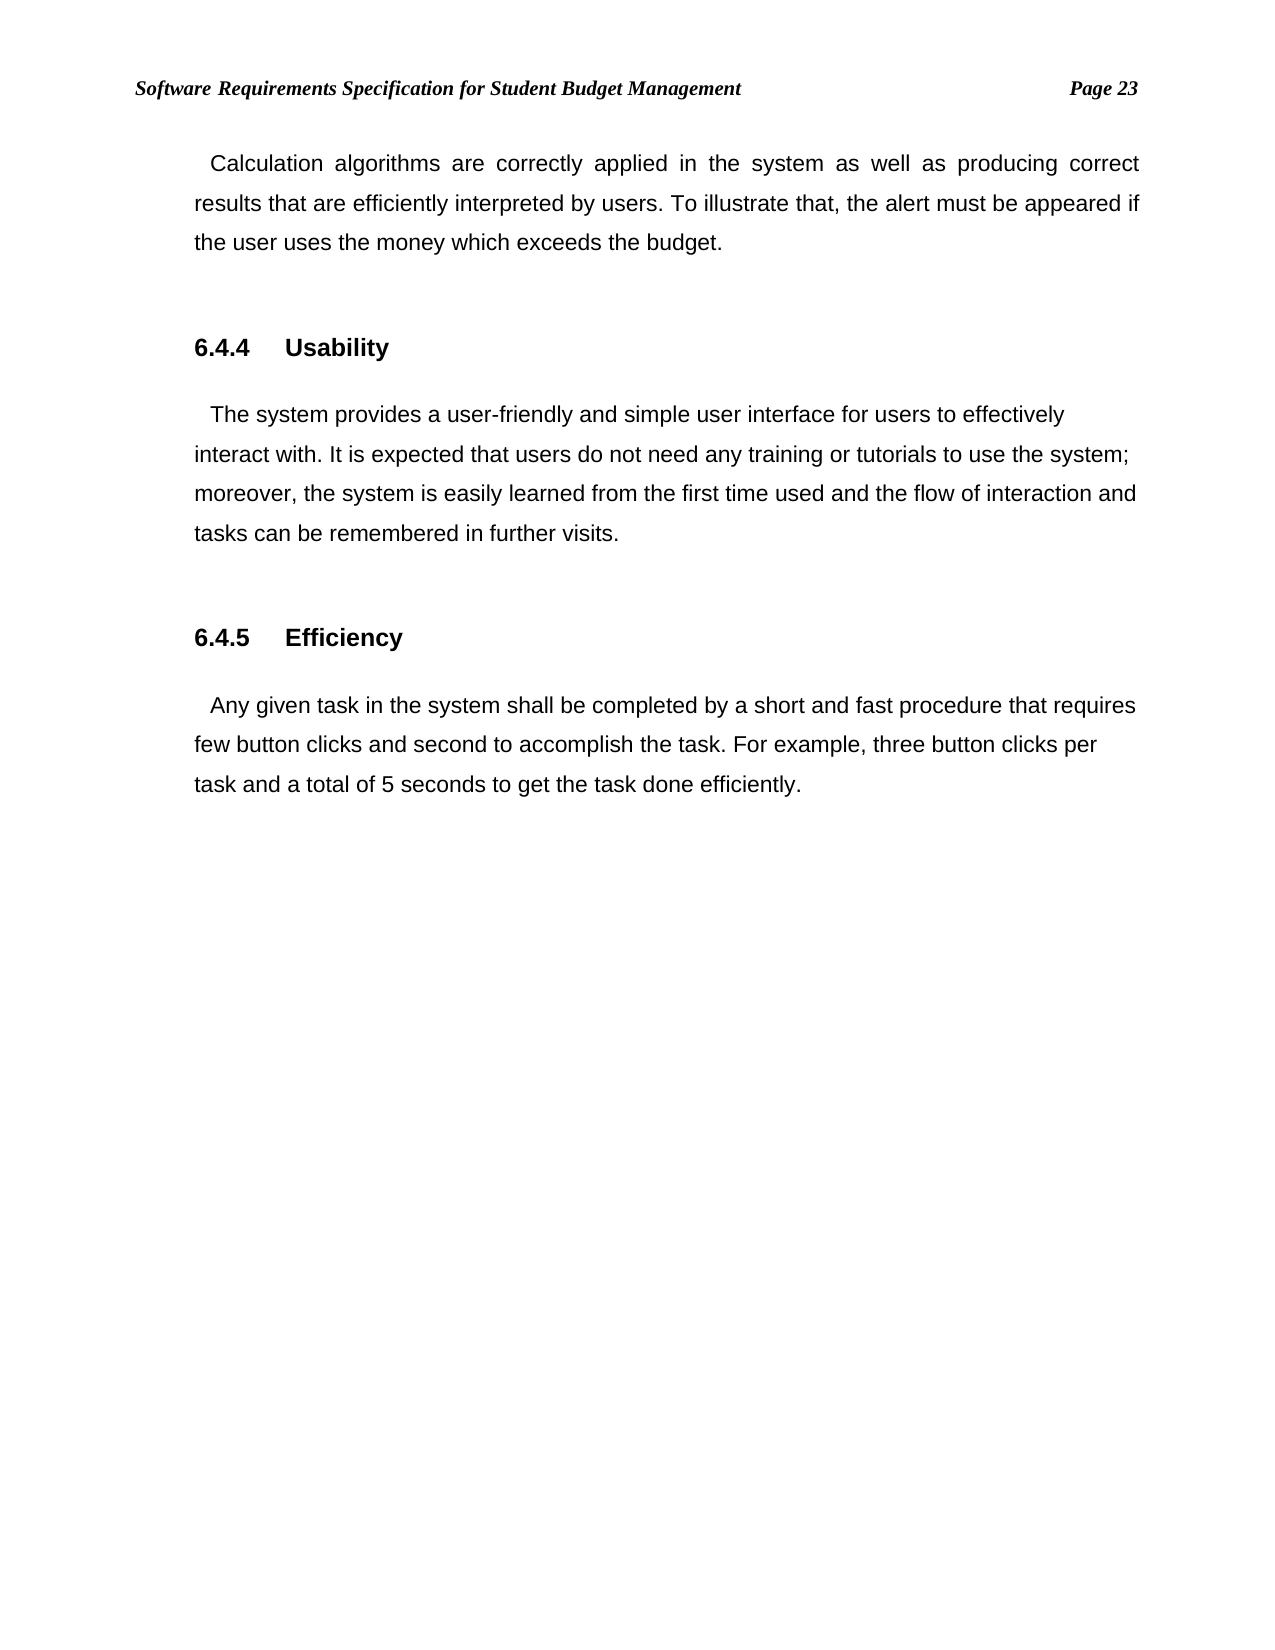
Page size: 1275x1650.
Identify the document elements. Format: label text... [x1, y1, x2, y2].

text The system provides a user-friendly and simple user interface for users to effectively interact with. It is expected that users do not need any training or tutorials to use the system; moreover, the system is easily learned from the first time used and the flow of interaction and tasks can be remembered in further visits. [194, 401, 1140, 546]
text Calculation algorithms are correctly applied in the system as well as producing correct results that are efficiently interpreted by users. To illustrate that, the alert must be appeared if the user uses the money which exceeds the budget. [194, 150, 1140, 255]
text Any given task in the system shall be completed by a short and fast procedure that requires few button clicks and second to accomplish the task. For example, three button clicks per task and a total of 5 seconds to get the task done efficiently. [194, 692, 1140, 797]
subtitle Usability [135, 333, 1140, 362]
subtitle Efficiency [135, 623, 1140, 652]
